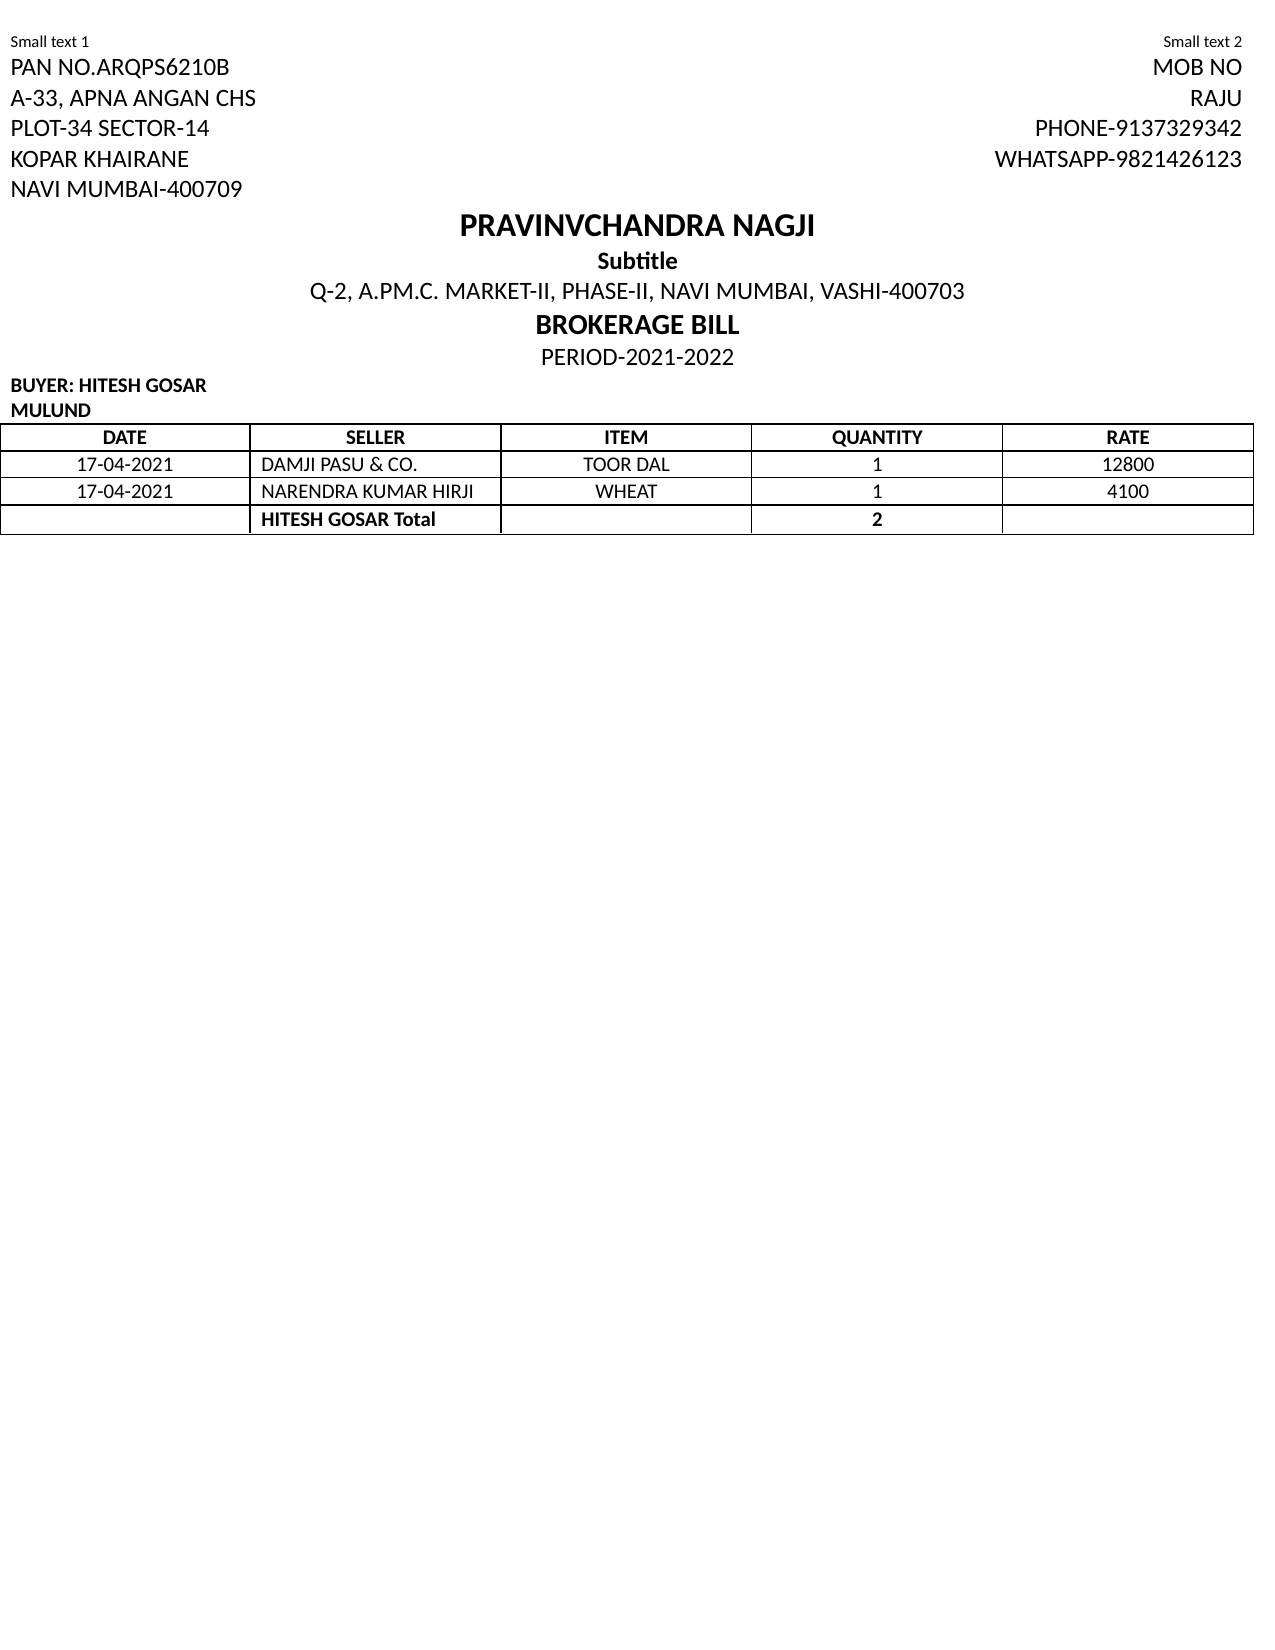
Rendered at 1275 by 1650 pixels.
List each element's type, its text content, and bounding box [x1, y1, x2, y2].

table_cell 1 [752, 478, 1002, 504]
table_cell NARENDRA KUMAR HIRJI [251, 478, 500, 504]
table_cell 1 [752, 452, 1002, 477]
table_header QUANTITY [752, 425, 1002, 450]
table_header RATE [1003, 425, 1253, 450]
table_header SELLER [251, 425, 500, 450]
table_cell 17-04-2021 [1, 478, 249, 504]
table_cell [1003, 506, 1253, 539]
table_header Small text 2 [626, 31, 1253, 52]
table_header PAN NO.ARQPS6210B A-33, APNA ANGAN CHS PLOT-34 SECTOR-14 KOPAR KHAIRANE NAVI MUMBAI-400709 [0, 52, 626, 204]
table_cell 12800 [1003, 452, 1253, 477]
table_cell TOOR DAL [502, 452, 751, 477]
table_cell 4100 [1003, 478, 1253, 504]
table_cell 17-04-2021 [1, 452, 249, 477]
text BUYER: HITESH GOSAR MULUND [10, 372, 1264, 423]
table_cell [502, 506, 751, 539]
table_cell WHEAT [502, 478, 751, 504]
table_cell DAMJI PASU & CO. [251, 452, 500, 477]
table_header MOB NO RAJU PHONE-9137329342 WHATSAPP-9821426123 [626, 52, 1253, 204]
table_header DATE [1, 425, 249, 450]
text PRAVINVCHANDRA NAGJI Subtitle Q-2, A.PM.C. MARKET-II, PHASE-II, NAVI MUMBAI, VASHI-400703 [10, 204, 1264, 306]
table_header Small text 1 [0, 31, 626, 52]
table_cell HITESH GOSAR Total [251, 506, 500, 539]
text BROKERAGE BILL PERIOD-2021-2022 [10, 306, 1264, 372]
table_cell [1, 506, 249, 539]
table_cell 2 [752, 506, 1002, 539]
table_header ITEM [502, 425, 751, 450]
